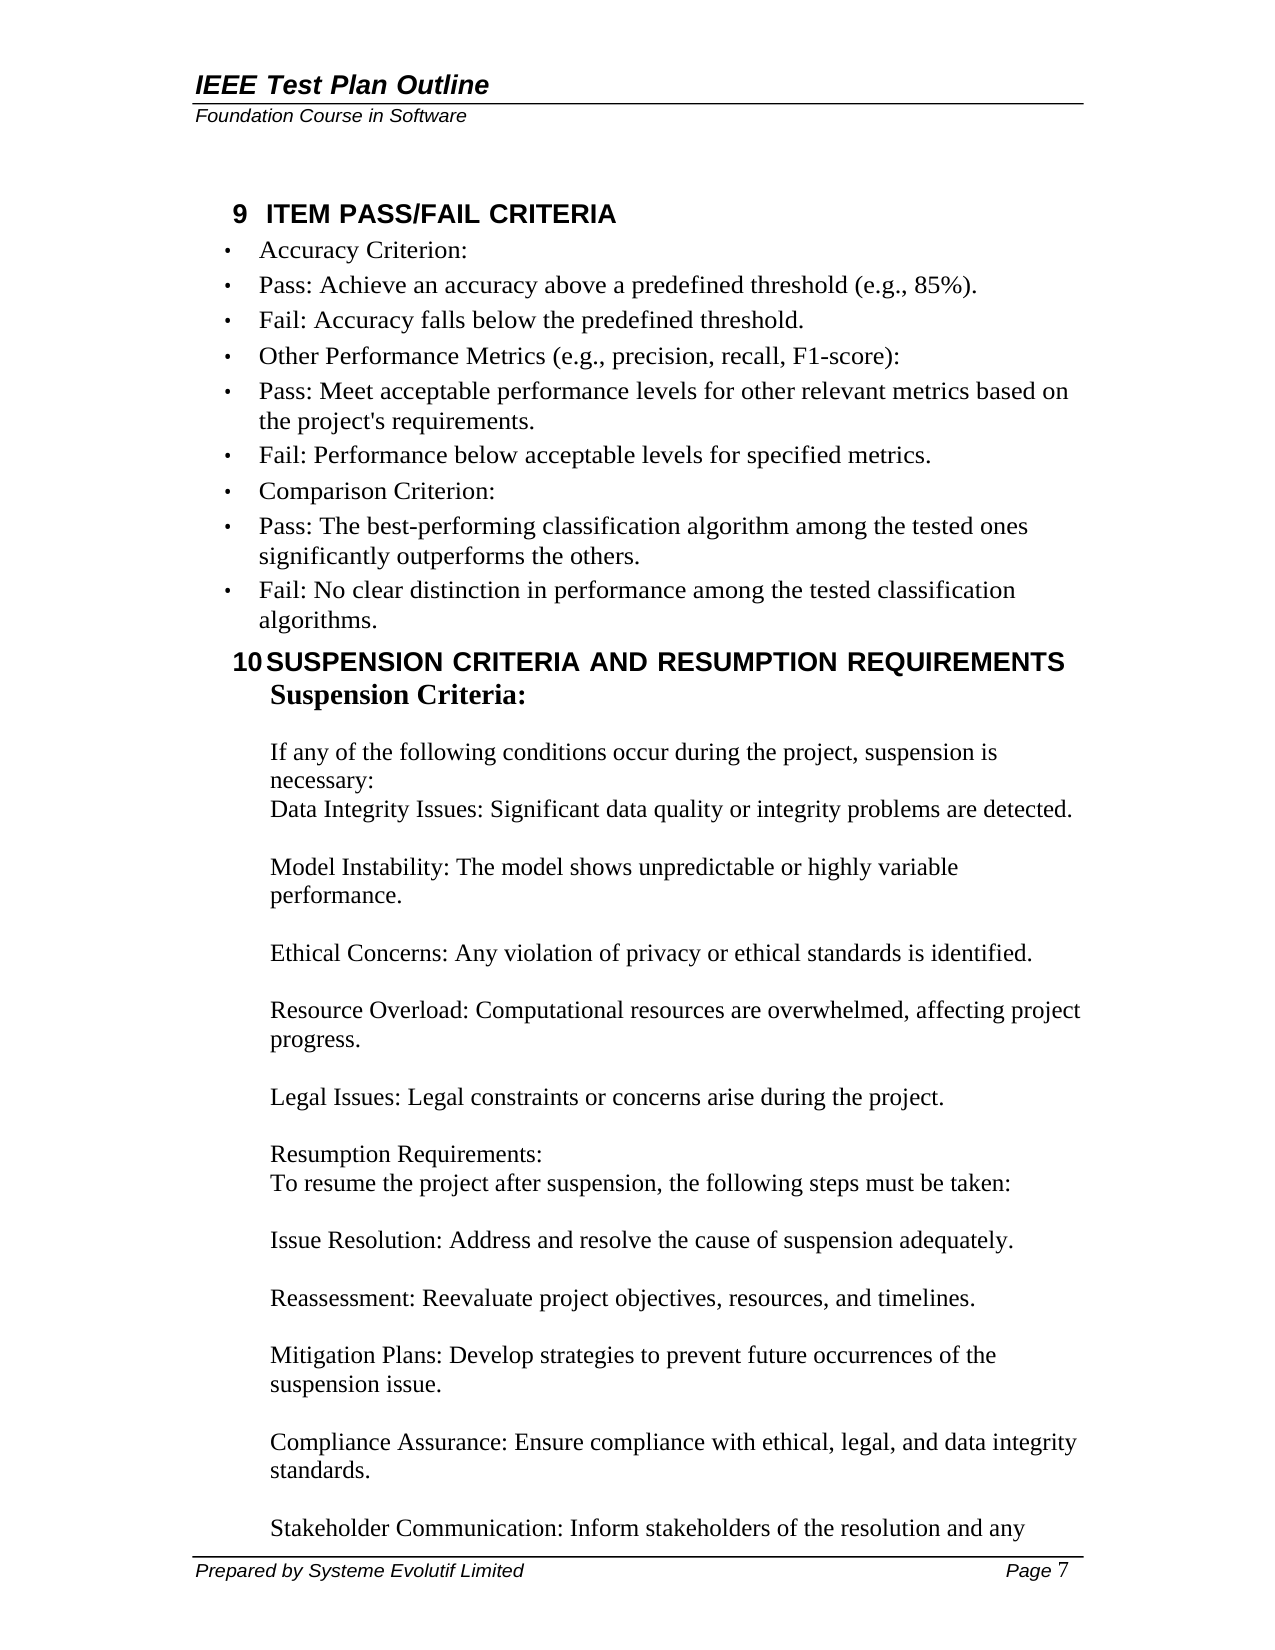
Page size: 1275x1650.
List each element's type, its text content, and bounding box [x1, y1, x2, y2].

list Comparison Criterion: [223, 476, 1096, 506]
text Data Integrity Issues: Significant data quality or integrity problems are detected. [270, 794, 1096, 823]
text To resume the project after suspension, the following steps must be taken: [270, 1168, 1096, 1197]
list Pass: The best-performing classification algorithm among the tested ones significantly outperforms the others. [223, 511, 1096, 570]
text If any of the following conditions occur during the project, suspension is necessary: [270, 737, 1096, 794]
list Accuracy Criterion: [223, 235, 1096, 264]
list Fail: No clear distinction in performance among the tested classification algorithms. [223, 576, 1096, 634]
list Other Performance Metrics (e.g., precision, recall, F1-score): [223, 341, 1096, 371]
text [270, 1513, 1096, 1542]
text Suspension Criteria: [270, 677, 1096, 711]
subtitle ITEM PASS/FAIL CRITERIA [232, 198, 1096, 229]
list Pass: Meet acceptable performance levels for other relevant metrics based on the project's requirements. [223, 376, 1096, 435]
subtitle SUSPENSION CRITERIA AND RESUMPTION REQUIREMENTS [232, 646, 1096, 677]
list Fail: Performance below acceptable levels for specified metrics. [223, 441, 1096, 470]
text Compliance Assurance: Ensure compliance with ethical, legal, and data integrity standards. [270, 1427, 1096, 1484]
text Legal Issues: Legal constraints or concerns arise during the project. [270, 1082, 1096, 1111]
text Issue Resolution: Address and resolve the cause of suspension adequately. [270, 1226, 1096, 1254]
text Reassessment: Reevaluate project objectives, resources, and timelines. [270, 1283, 1096, 1312]
list Pass: Achieve an accuracy above a predefined threshold (e.g., 85%). [223, 270, 1096, 300]
list Fail: Accuracy falls below the predefined threshold. [223, 306, 1096, 335]
text Ethical Concerns: Any violation of privacy or ethical standards is identified. [270, 938, 1096, 967]
text Resource Overload: Computational resources are overwhelmed, affecting project progress. [270, 996, 1096, 1053]
text Mitigation Plans: Develop strategies to prevent future occurrences of the suspension issue. [270, 1341, 1096, 1398]
text Model Instability: The model shows unpredictable or highly variable performance. [270, 852, 1096, 909]
text Resumption Requirements: [270, 1139, 1096, 1168]
